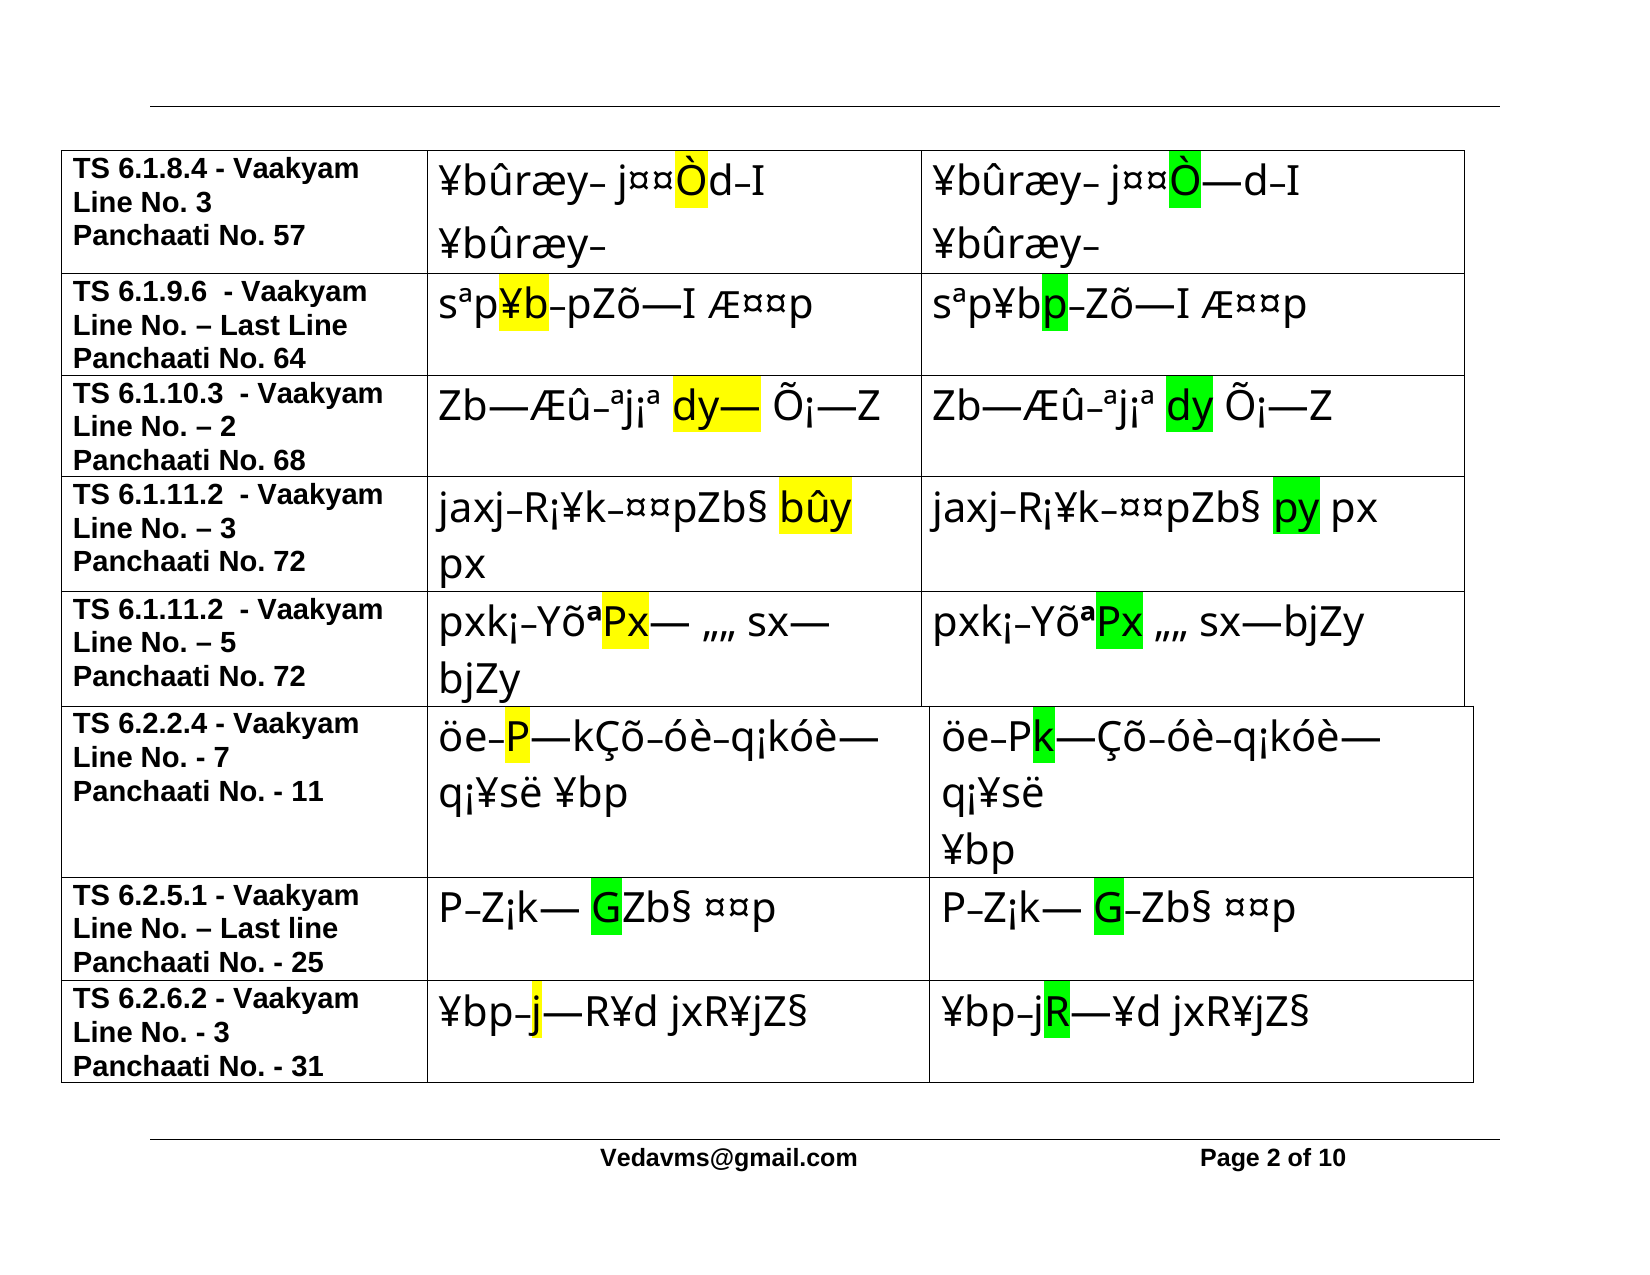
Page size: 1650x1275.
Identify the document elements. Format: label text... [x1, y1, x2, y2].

table_cell pxk¡–YõªPx— „„ sx—bjZy [428, 592, 921, 706]
table_cell öe–P—kÇõ–óè–q¡kóè—q¡¥së ¥bp [428, 707, 929, 877]
table_cell Zb—Æû–ªj¡ª dy— Õ¡—Z [428, 376, 921, 476]
table_cell öe–Pk—Çõ–óè–q¡kóè—q¡¥së ¥bp [930, 707, 1473, 877]
table_cell jaxj–R¡¥k–¤¤pZb§ py px [922, 477, 1464, 591]
table_cell TS 6.2.6.2 - Vaakyam Line No. - 3 Panchaati No. - 31 [62, 981, 427, 1082]
table_cell TS 6.1.8.4 - Vaakyam Line No. 3 Panchaati No. 57 [62, 151, 427, 273]
table_cell TS 6.1.11.2 - Vaakyam Line No. – 3 Panchaati No. 72 [62, 477, 427, 591]
table_cell ¥bûræy– j¤¤Òd–I ¥bûræy– [428, 151, 921, 273]
table_cell jaxj–R¡¥k–¤¤pZb§ bûy px [428, 477, 921, 591]
table_cell sªp¥bp–Zõ—I Æ¤¤p [922, 274, 1464, 375]
table_cell TS 6.1.9.6 - Vaakyam Line No. – Last Line Panchaati No. 64 [62, 274, 427, 375]
table_cell Zb—Æû–ªj¡ª dy Õ¡—Z [922, 376, 1464, 476]
table_cell P–Z¡k— G–Zb§ ¤¤p [930, 878, 1473, 980]
table_cell TS 6.1.10.3 - Vaakyam Line No. – 2 Panchaati No. 68 [62, 376, 427, 476]
table_cell TS 6.2.5.1 - Vaakyam Line No. – Last line Panchaati No. - 25 [62, 878, 427, 980]
table_cell P–Z¡k— GZb§ ¤¤p [428, 878, 929, 980]
table_cell ¥bp–j—R¥d jxR¥jZ§ [428, 981, 929, 1082]
table_cell pxk¡–YõªPx „„ sx—bjZy [922, 592, 1464, 706]
table_cell TS 6.2.2.4 - Vaakyam Line No. - 7 Panchaati No. - 11 [62, 707, 427, 877]
table_cell sªp¥b–pZõ—I Æ¤¤p [428, 274, 921, 375]
table_cell TS 6.1.11.2 - Vaakyam Line No. – 5 Panchaati No. 72 [62, 592, 427, 706]
table_cell ¥bûræy– j¤¤Ò—d–I ¥bûræy– [922, 151, 1464, 273]
table_cell ¥bp–jR—¥d jxR¥jZ§ [930, 981, 1473, 1082]
